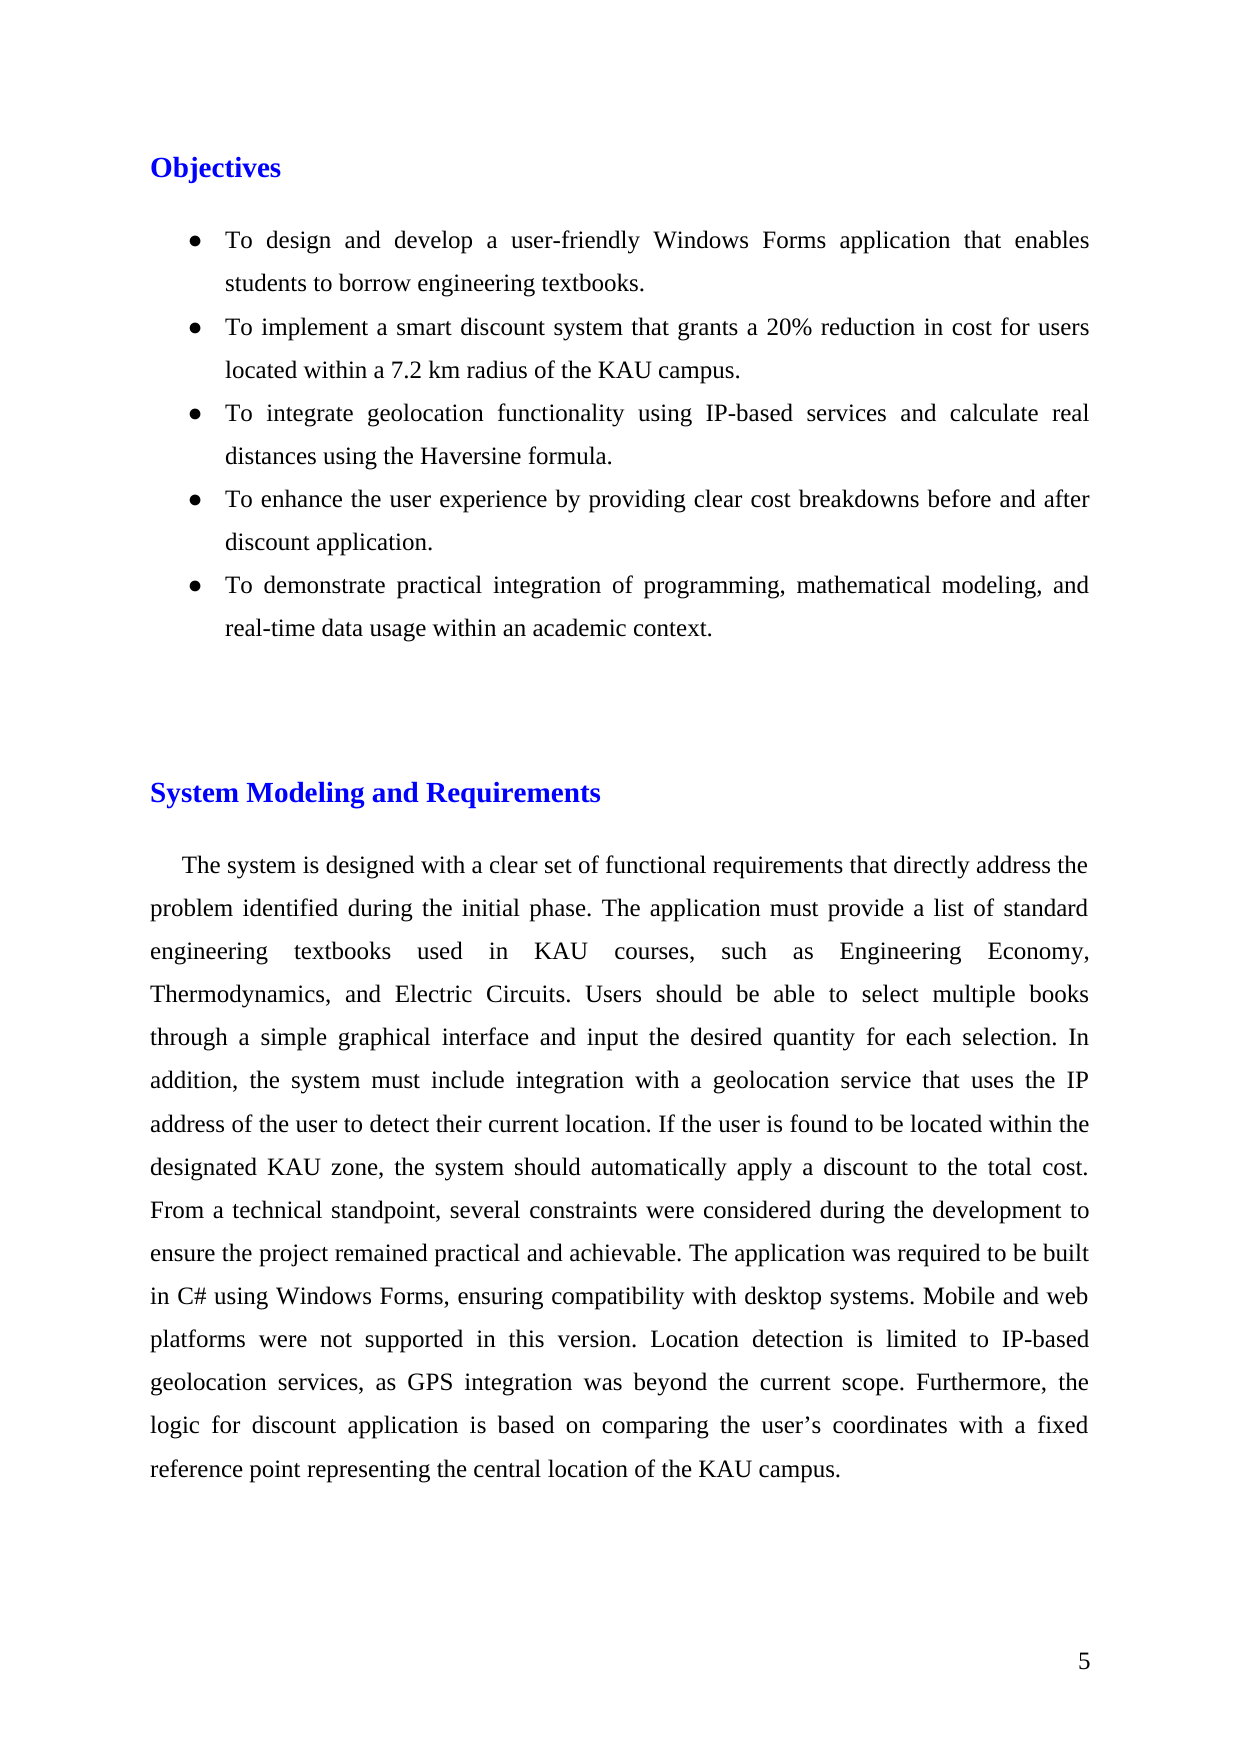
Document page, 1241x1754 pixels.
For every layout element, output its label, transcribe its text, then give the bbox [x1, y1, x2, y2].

list To demonstrate practical integration of programming, mathematical modeling, and real-time data usage within an academic context. [187, 570, 1090, 642]
list To integrate geolocation functionality using IP-based services and calculate real distances using the Haversine formula. [187, 398, 1090, 470]
list To enhance the user experience by providing clear cost breakdowns before and after discount application. [187, 484, 1090, 556]
list To design and develop a user-friendly Windows Forms application that enables students to borrow engineering textbooks. [187, 225, 1090, 297]
list To implement a smart discount system that grants a 20% reduction in cost for users located within a 7.2 km radius of the KAU campus. [187, 312, 1090, 383]
text The system is designed with a clear set of functional requirements that directly address the problem identified during the initial phase. The application must provide a list of standard engineering textbooks used in KAU courses, such as Engineering Economy, Thermodynamics, and Electric Circuits. Users should be able to select multiple books through a simple graphical interface and input the desired quantity for each selection. In addition, the system must include integration with a geolocation service that uses the IP address of the user to detect their current location. If the user is found to be located within the designated KAU zone, the system should automatically apply a discount to the total cost. From a technical standpoint, several constraints were considered during the development to ensure the project remained practical and achievable. The application was required to be built in C# using Windows Forms, ensuring compatibility with desktop systems. Mobile and web platforms were not supported in this version. Location detection is limited to IP-based geolocation services, as GPS integration was beyond the current scope. Furthermore, the logic for discount application is based on comparing the user’s coordinates with a fixed reference point representing the central location of the KAU campus. [150, 850, 1090, 1482]
subtitle System Modeling and Requirements [150, 775, 1090, 808]
text Objectives [150, 150, 1090, 183]
